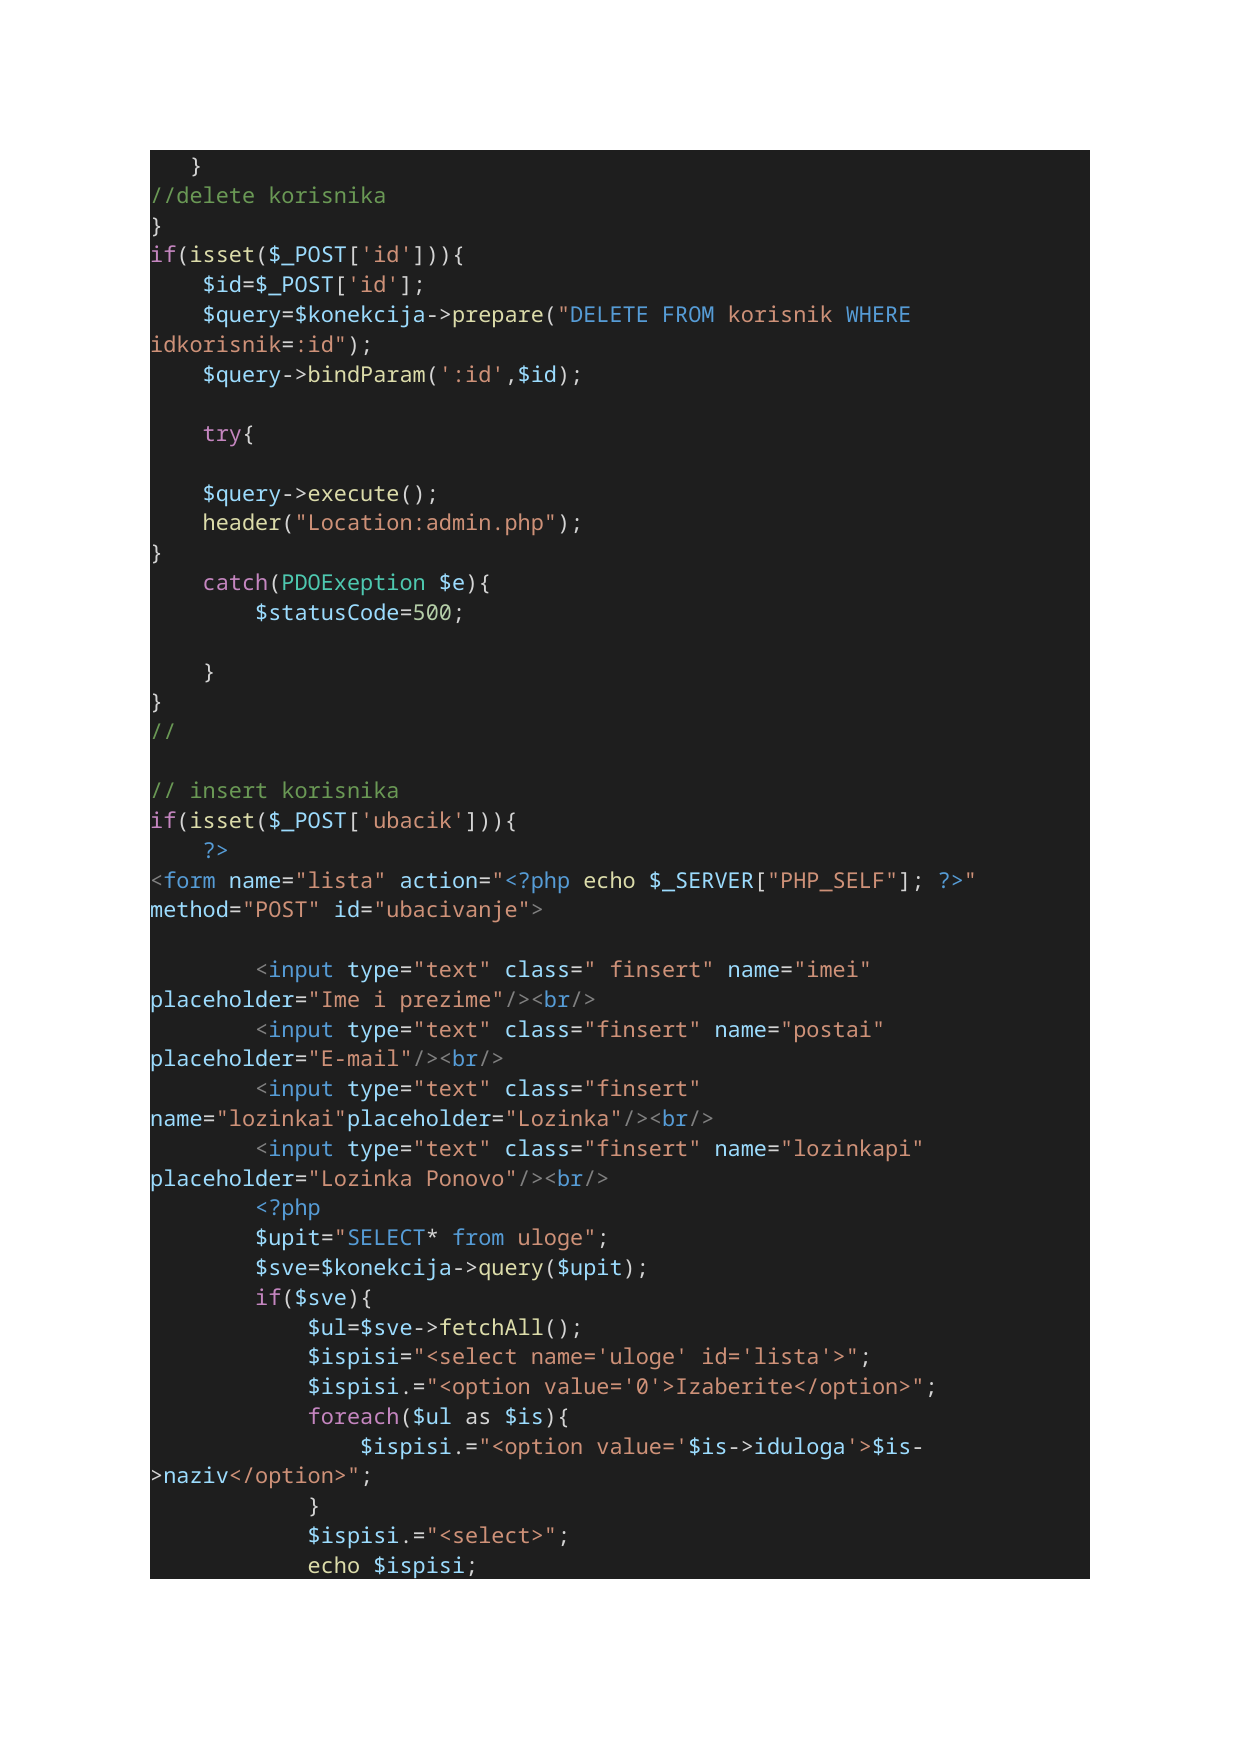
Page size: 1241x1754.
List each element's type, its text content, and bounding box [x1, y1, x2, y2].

text //delete korisnika [150, 180, 1090, 209]
text $ul=$sve->fetchAll(); [150, 1311, 1090, 1341]
text if(isset($_POST['id'])){ [150, 239, 1090, 269]
text catch(PDOExeption $e){ [150, 567, 1090, 597]
text } [150, 656, 1090, 686]
text $id=$_POST['id']; [150, 269, 1090, 299]
text } [150, 209, 1090, 239]
text $ispisi.="<select>"; [150, 1520, 1090, 1550]
text $ispisi.="<option value='0'>Izaberite</option>"; [150, 1371, 1090, 1401]
text } [150, 537, 1090, 567]
text $query->bindParam(':id',$id); [150, 358, 1090, 388]
text $statusCode=500; [150, 597, 1090, 626]
text } [150, 1490, 1090, 1520]
text // [150, 716, 1090, 746]
text <input type="text" class=" finsert" name="imei" placeholder="Ime i prezime"/><br/> [150, 954, 1090, 1013]
text $upit="SELECT* from uloge"; [150, 1222, 1090, 1252]
text <input type="text" class="finsert" name="lozinkapi" placeholder="Lozinka Ponovo"/><br/> [150, 1133, 1090, 1192]
text ?> [150, 835, 1090, 865]
text <form name="lista" action="<?php echo $_SERVER["PHP_SELF"]; ?>" method="POST" id="ubacivanje"> [150, 865, 1090, 924]
text $ispisi.="<option value='$is->iduloga'>$is->naziv</option>"; [150, 1431, 1090, 1490]
text try{ [150, 418, 1090, 448]
text $ispisi="<select name='uloge' id='lista'>"; [150, 1341, 1090, 1371]
text $query->execute(); [150, 477, 1090, 507]
text header("Location:admin.php"); [150, 507, 1090, 537]
text <?php [150, 1192, 1090, 1222]
text if(isset($_POST['ubacik'])){ [150, 805, 1090, 835]
text } [150, 686, 1090, 716]
text $query=$konekcija->prepare("DELETE FROM korisnik WHERE idkorisnik=:id"); [150, 299, 1090, 358]
text if($sve){ [150, 1282, 1090, 1311]
text } [150, 150, 1090, 180]
text foreach($ul as $is){ [150, 1401, 1090, 1431]
text // insert korisnika [150, 775, 1090, 805]
text <input type="text" class="finsert" name="postai" placeholder="E-mail"/><br/> [150, 1013, 1090, 1073]
text $sve=$konekcija->query($upit); [150, 1252, 1090, 1282]
text <input type="text" class="finsert" name="lozinkai"placeholder="Lozinka"/><br/> [150, 1073, 1090, 1133]
text echo $ispisi; [150, 1550, 1090, 1579]
